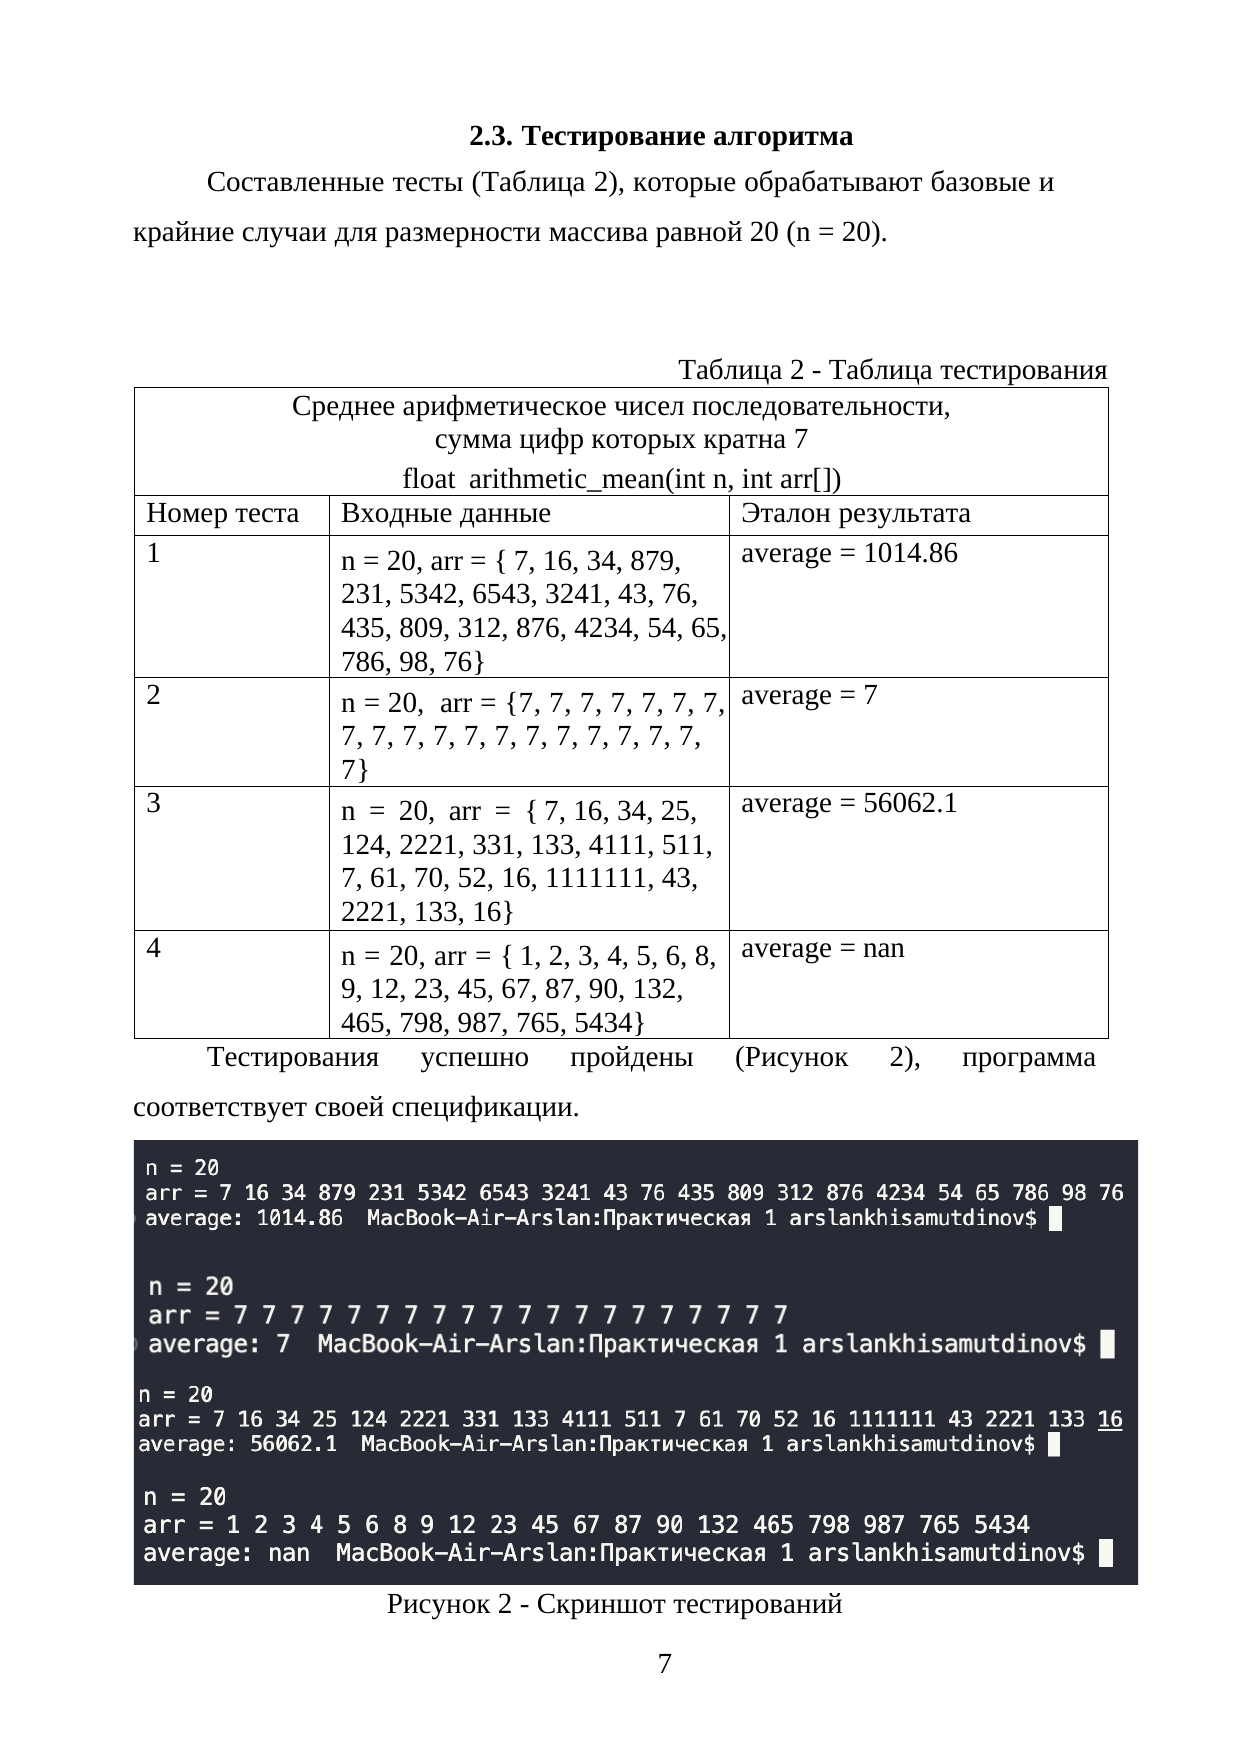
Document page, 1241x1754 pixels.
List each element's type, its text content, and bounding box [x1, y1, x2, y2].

table_header Cреднее арифметическое чисел последовательности, сумма цифр которых кратна 7 float arithmetic_mean(int n, int arr[]) [135, 388, 1108, 495]
table_cell n = 20, arr = { 7, 16, 34, 25, 124, 2221, 331, 133, 4111, 511, 7, 61, 70, 52, 16, 1111111, 43, 2221, 133, 16} [330, 787, 729, 930]
table_cell n = 20, arr = { 7, 16, 34, 879, 231, 5342, 6543, 3241, 43, 76, 435, 809, 312, 876, 4234, 54, 65, 786, 98, 76} [330, 536, 729, 677]
table_cell n = 20, arr = {7, 7, 7, 7, 7, 7, 7, 7, 7, 7, 7, 7, 7, 7, 7, 7, 7, 7, 7, 7} [330, 678, 729, 786]
picture [133, 1140, 1139, 1585]
text Рисунок 2 - Скриншот тестирований [210, 1586, 1019, 1619]
subtitle Тестирование алгоритма [201, 118, 1122, 152]
table_cell average = 56062.1 [730, 787, 1108, 930]
table_cell 4 [135, 931, 329, 1038]
text Таблица 2 - Таблица тестирования [678, 352, 1122, 386]
table_cell average = nan [730, 931, 1108, 1038]
table_cell average = 7 [730, 678, 1108, 786]
text Составленные тесты (Таблица 2), которые обрабатывают базовые и крайние случаи для размерности массива равной 20 (n = 20). [133, 164, 1122, 247]
table_cell 3 [135, 787, 329, 930]
table_cell 2 [135, 678, 329, 786]
table_cell n = 20, arr = { 1, 2, 3, 4, 5, 6, 8, 9, 12, 23, 45, 67, 87, 90, 132, 465, 798, 987, 765, 5434} [330, 931, 729, 1038]
table_cell Эталон результата [730, 496, 1108, 535]
text Тестирования успешно пройдены (Рисунок 2), программа соответствует своей спецификации. [133, 1039, 1096, 1123]
table_cell Номер теста [135, 496, 329, 535]
table_cell 1 [135, 536, 329, 677]
table_cell average = 1014.86 [730, 536, 1108, 677]
table_cell Входные данные [330, 496, 729, 535]
